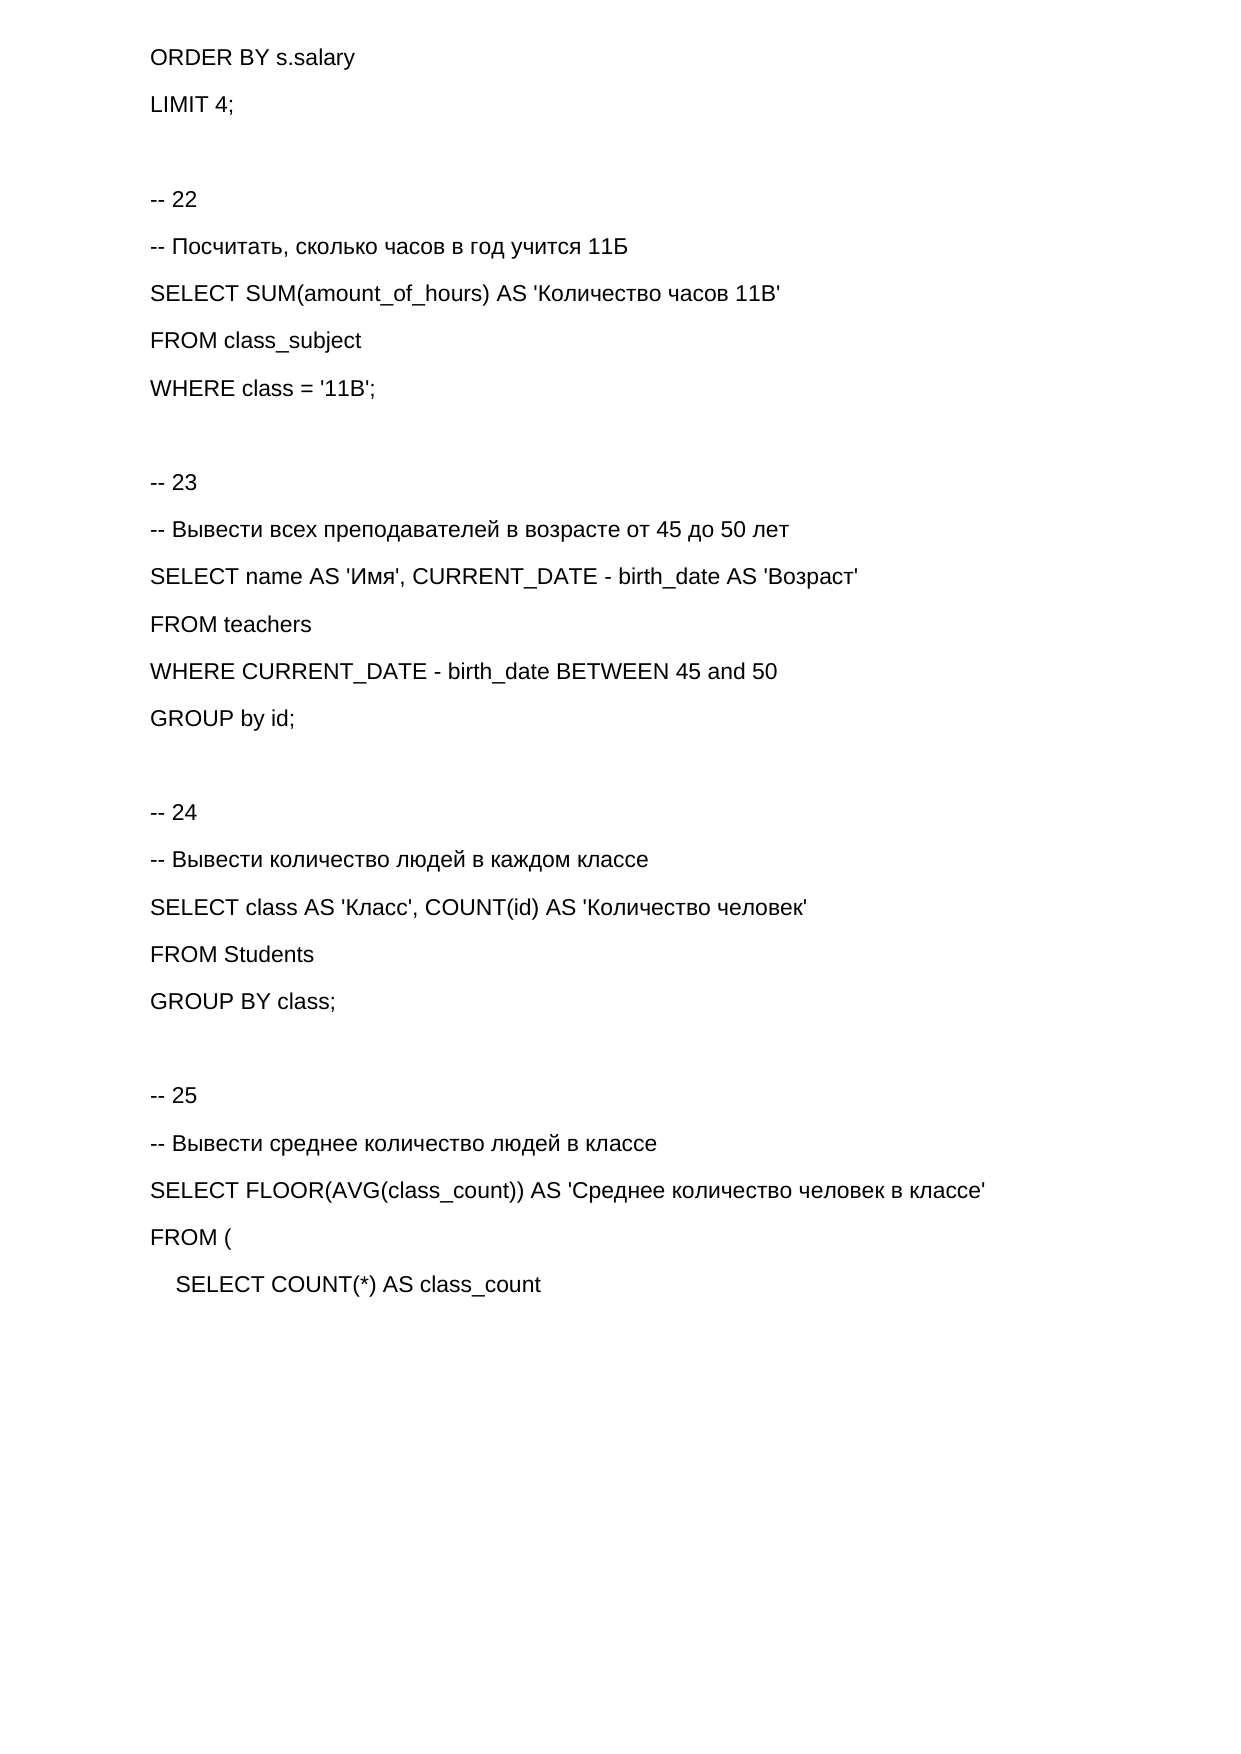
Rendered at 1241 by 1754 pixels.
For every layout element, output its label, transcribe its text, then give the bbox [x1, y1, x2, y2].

text LIMIT 4; [150, 91, 1090, 118]
text GROUP BY class; [150, 988, 1090, 1014]
text FROM class_subject [150, 327, 1090, 354]
text -- Вывести среднее количество людей в классе [150, 1129, 1090, 1156]
text FROM ( [150, 1224, 1090, 1250]
text -- Посчитать, сколько часов в год учится 11Б [150, 233, 1090, 259]
text ORDER BY s.salary [150, 44, 1090, 71]
text FROM Students [150, 941, 1090, 967]
text -- 24 [150, 799, 1090, 826]
text -- 23 [150, 469, 1090, 495]
text SELECT class AS 'Класс', COUNT(id) AS 'Количество человек' [150, 894, 1090, 920]
text SELECT name AS 'Имя', CURRENT_DATE - birth_date AS 'Возраст' [150, 563, 1090, 590]
text -- Вывести количество людей в каждом классе [150, 846, 1090, 873]
text SELECT SUM(amount_of_hours) AS 'Количество часов 11В' [150, 280, 1090, 307]
text WHERE class = '11В'; [150, 374, 1090, 401]
text SELECT FLOOR(AVG(class_count)) AS 'Среднее количество человек в классе' [150, 1177, 1090, 1203]
text GROUP by id; [150, 705, 1090, 731]
text FROM teachers [150, 611, 1090, 637]
text WHERE CURRENT_DATE - birth_date BETWEEN 45 and 50 [150, 658, 1090, 684]
text SELECT COUNT(*) AS class_count [150, 1271, 1090, 1297]
text -- 22 [150, 186, 1090, 212]
text -- Вывести всех преподавателей в возрасте от 45 до 50 лет [150, 516, 1090, 542]
text -- 25 [150, 1082, 1090, 1109]
